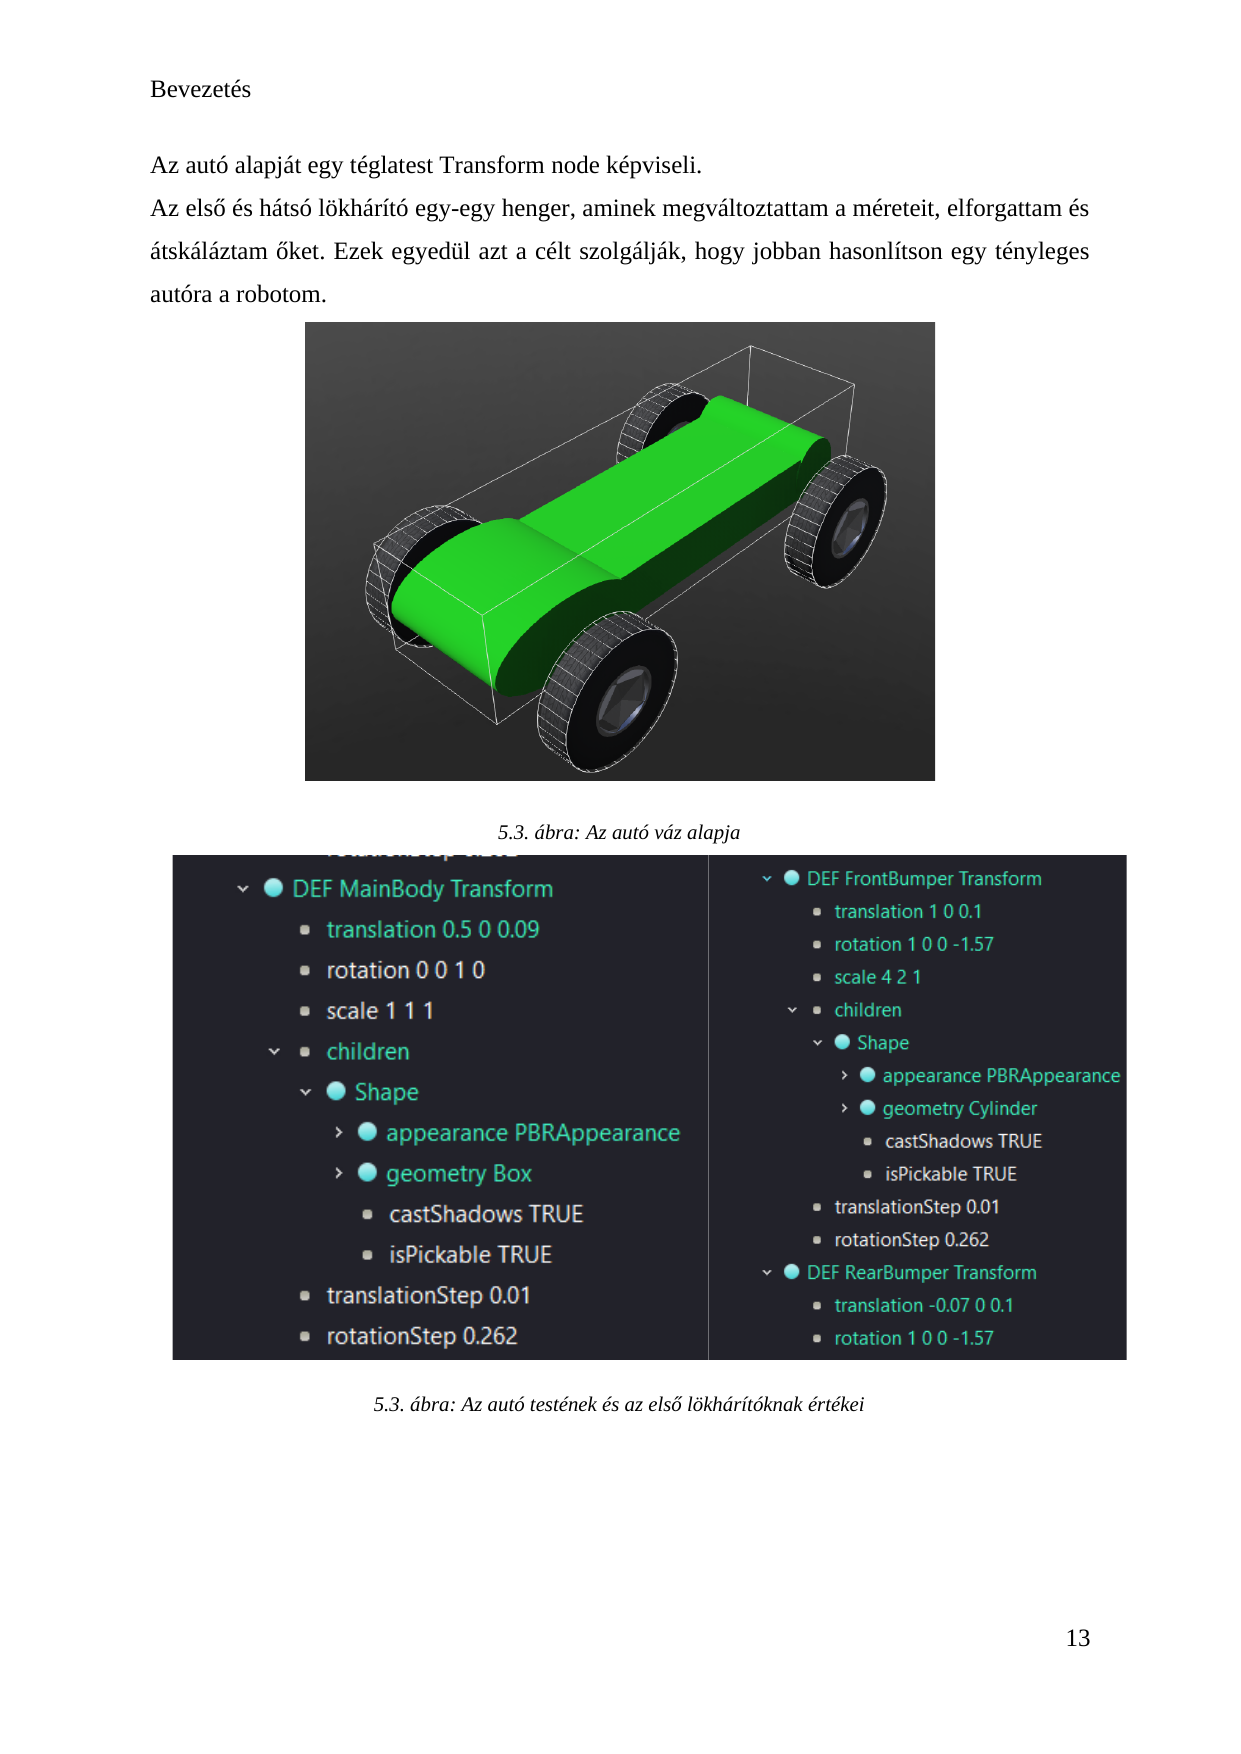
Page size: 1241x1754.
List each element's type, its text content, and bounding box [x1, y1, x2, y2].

text Az autó alapját egy téglatest Transform node képviseli. [150, 150, 1090, 179]
text 5.3. ábra: Az autó váz alapja [150, 819, 1090, 844]
picture [172, 855, 1126, 1360]
text Az első és hátsó lökhárító egy-egy henger, aminek megváltoztattam a méreteit, elforgattam és átskáláztam őket. Ezek egyedül azt a célt szolgálják, hogy jobban hasonlítson egy tényleges autóra a robotom. [150, 193, 1090, 308]
picture [305, 322, 936, 781]
